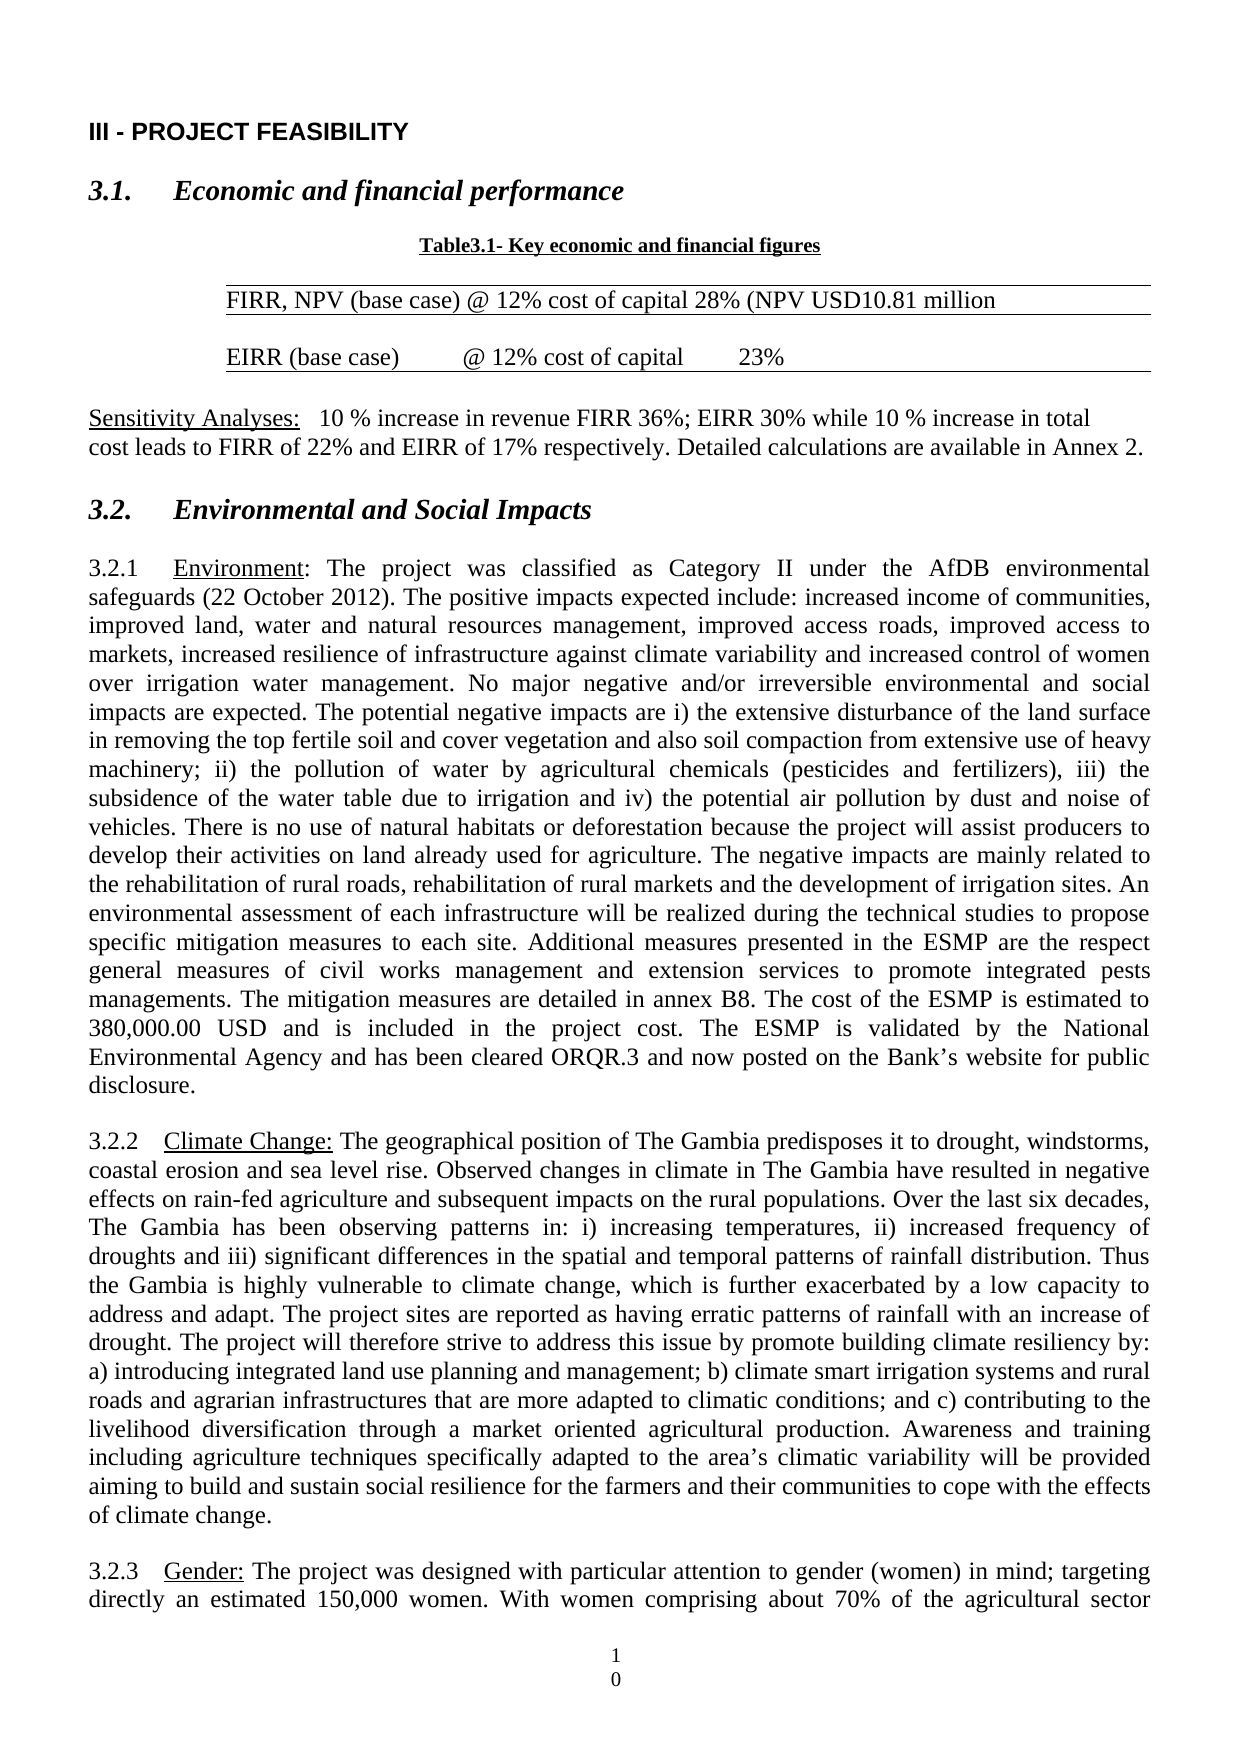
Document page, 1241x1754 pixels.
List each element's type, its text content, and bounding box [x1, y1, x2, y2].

text cost leads to FIRR of 22% and EIRR of 17% respectively. Detailed calculations are available in Annex 2. [88, 432, 1151, 461]
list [88, 1556, 1151, 1613]
subtitle Environmental and Social Impacts [88, 492, 1151, 526]
text EIRR (base case) @ 12% cost of capital 23% [226, 342, 1151, 371]
subtitle Economic and financial performance [88, 173, 1151, 206]
subtitle III - PROJECT FEASIBILITY [88, 117, 1151, 146]
list Environment: The project was classified as Category II under the AfDB environmental safeguards (22 October 2012). The positive impacts expected include: increased income of communities, improved land, water and natural resources management, improved access roads, improved access to markets, increased resilience of infrastructure against climate variability and increased control of women over irrigation water management. No major negative and/or irreversible environmental and social impacts are expected. The potential negative impacts are i) the extensive disturbance of the land surface in removing the top fertile soil and cover vegetation and also soil compaction from extensive use of heavy machinery; ii) the pollution of water by agricultural chemicals (pesticides and fertilizers), iii) the subsidence of the water table due to irrigation and iv) the potential air pollution by dust and noise of vehicles. There is no use of natural habitats or deforestation because the project will assist producers to develop their activities on land already used for agriculture. The negative impacts are mainly related to the rehabilitation of rural roads, rehabilitation of rural markets and the development of irrigation sites. An environmental assessment of each infrastructure will be realized during the technical studies to propose specific mitigation measures to each site. Additional measures presented in the ESMP are the respect general measures of civil works management and extension services to promote integrated pests managements. The mitigation measures are detailed in annex B8. The cost of the ESMP is estimated to 380,000.00 USD and is included in the project cost. The ESMP is validated by the National Environmental Agency and has been cleared ORQR.3 and now posted on the Bank’s website for public disclosure. [88, 553, 1151, 1099]
text Table3.1- Key economic and financial figures [88, 233, 1151, 257]
list Climate Change: The geographical position of The Gambia predisposes it to drought, windstorms, coastal erosion and sea level rise. Observed changes in climate in The Gambia have resulted in negative effects on rain-fed agriculture and subsequent impacts on the rural populations. Over the last six decades, The Gambia has been observing patterns in: i) increasing temperatures, ii) increased frequency of droughts and iii) significant differences in the spatial and temporal patterns of rainfall distribution. Thus the Gambia is highly vulnerable to climate change, which is further exacerbated by a low capacity to address and adapt. The project sites are reported as having erratic patterns of rainfall with an increase of drought. The project will therefore strive to address this issue by promote building climate resiliency by: a) introducing integrated land use planning and management; b) climate smart irrigation systems and rural roads and agrarian infrastructures that are more adapted to climatic conditions; and c) contributing to the livelihood diversification through a market oriented agricultural production. Awareness and training including agriculture techniques specifically adapted to the area’s climatic variability will be provided aiming to build and sustain social resilience for the farmers and their communities to cope with the effects of climate change. [88, 1126, 1151, 1529]
text Sensitivity Analyses: 10 % increase in revenue FIRR 36%; EIRR 30% while 10 % increase in total [88, 403, 1151, 432]
text FIRR, NPV (base case) @ 12% cost of capital 28% (NPV USD10.81 million [226, 286, 1151, 314]
